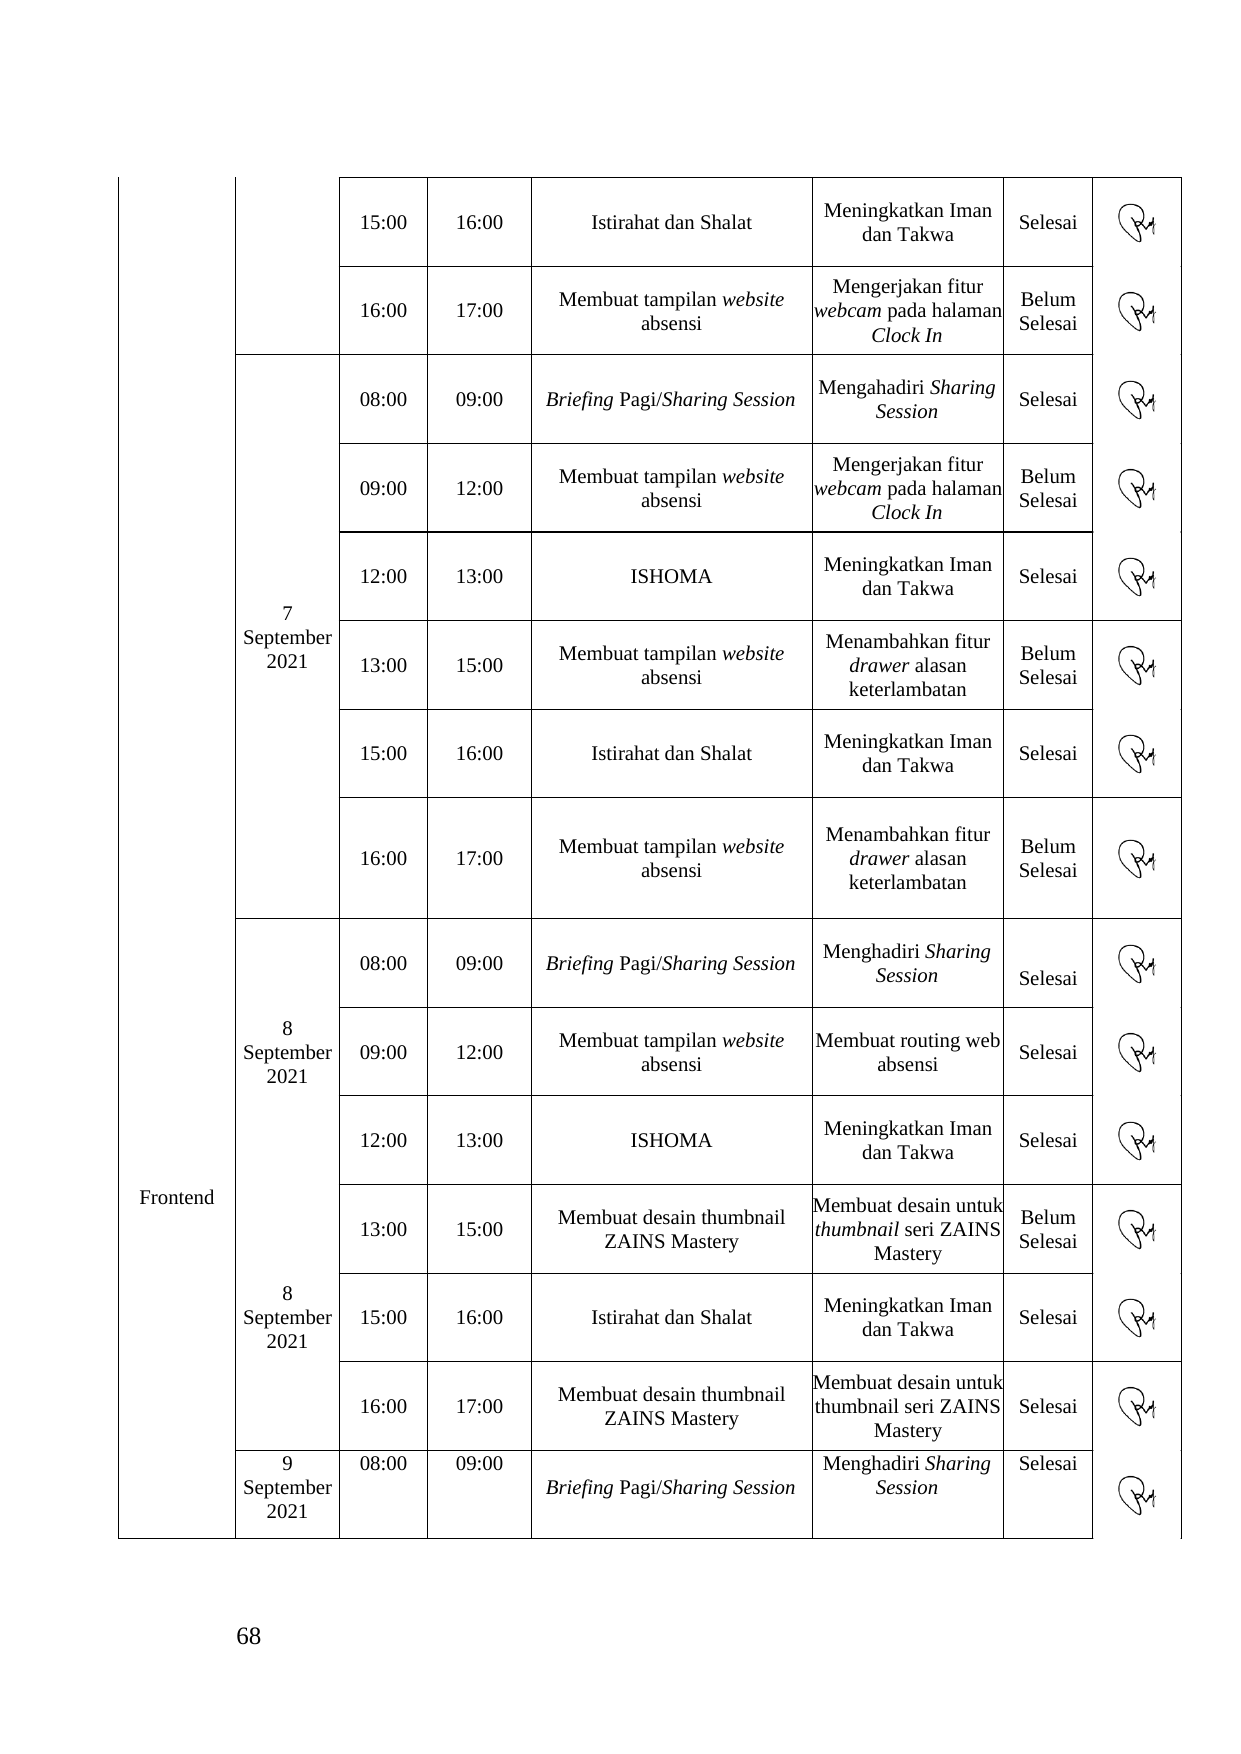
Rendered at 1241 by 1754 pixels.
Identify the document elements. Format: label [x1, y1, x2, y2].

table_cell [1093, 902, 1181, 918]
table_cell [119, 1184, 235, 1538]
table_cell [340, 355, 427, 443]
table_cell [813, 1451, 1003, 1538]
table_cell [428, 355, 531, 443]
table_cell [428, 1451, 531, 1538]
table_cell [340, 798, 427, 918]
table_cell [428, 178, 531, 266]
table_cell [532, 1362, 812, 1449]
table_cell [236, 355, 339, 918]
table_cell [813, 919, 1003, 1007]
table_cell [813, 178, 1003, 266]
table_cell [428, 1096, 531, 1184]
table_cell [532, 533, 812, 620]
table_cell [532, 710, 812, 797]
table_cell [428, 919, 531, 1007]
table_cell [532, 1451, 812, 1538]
picture [1093, 178, 1181, 620]
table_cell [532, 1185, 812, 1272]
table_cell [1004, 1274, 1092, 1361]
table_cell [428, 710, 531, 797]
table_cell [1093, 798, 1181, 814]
picture [1093, 1185, 1181, 1361]
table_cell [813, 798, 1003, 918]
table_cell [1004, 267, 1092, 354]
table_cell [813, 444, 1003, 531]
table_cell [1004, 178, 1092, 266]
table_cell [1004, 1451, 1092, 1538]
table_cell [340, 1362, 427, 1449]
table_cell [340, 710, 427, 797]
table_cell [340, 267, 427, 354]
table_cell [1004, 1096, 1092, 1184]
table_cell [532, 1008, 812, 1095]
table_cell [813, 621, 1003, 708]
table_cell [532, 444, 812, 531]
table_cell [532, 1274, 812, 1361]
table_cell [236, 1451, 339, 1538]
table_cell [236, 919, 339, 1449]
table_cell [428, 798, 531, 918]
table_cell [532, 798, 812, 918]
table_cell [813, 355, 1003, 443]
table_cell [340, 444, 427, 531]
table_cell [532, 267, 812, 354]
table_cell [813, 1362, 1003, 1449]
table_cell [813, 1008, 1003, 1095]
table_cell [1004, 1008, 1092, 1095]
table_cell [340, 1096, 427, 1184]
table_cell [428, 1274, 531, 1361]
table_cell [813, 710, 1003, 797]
picture [1093, 1362, 1181, 1539]
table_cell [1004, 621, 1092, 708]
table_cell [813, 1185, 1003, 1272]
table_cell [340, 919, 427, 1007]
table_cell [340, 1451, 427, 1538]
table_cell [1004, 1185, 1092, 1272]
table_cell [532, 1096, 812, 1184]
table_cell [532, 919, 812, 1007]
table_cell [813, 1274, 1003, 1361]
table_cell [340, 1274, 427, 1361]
picture [1093, 621, 1181, 797]
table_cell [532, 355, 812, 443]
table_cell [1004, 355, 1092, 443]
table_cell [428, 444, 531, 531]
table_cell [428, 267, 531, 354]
picture [1093, 919, 1181, 1184]
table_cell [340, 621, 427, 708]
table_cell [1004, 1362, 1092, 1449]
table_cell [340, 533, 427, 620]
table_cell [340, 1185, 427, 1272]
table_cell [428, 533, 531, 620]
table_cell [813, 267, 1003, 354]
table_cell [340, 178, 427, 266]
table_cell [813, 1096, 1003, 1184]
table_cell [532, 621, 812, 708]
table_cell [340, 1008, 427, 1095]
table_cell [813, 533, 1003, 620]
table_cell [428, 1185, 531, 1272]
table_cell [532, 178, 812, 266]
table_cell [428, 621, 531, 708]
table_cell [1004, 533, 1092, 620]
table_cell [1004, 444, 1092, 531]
picture [1093, 814, 1181, 902]
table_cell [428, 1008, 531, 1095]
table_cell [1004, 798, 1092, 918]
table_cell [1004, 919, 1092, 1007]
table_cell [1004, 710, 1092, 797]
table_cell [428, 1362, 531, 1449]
